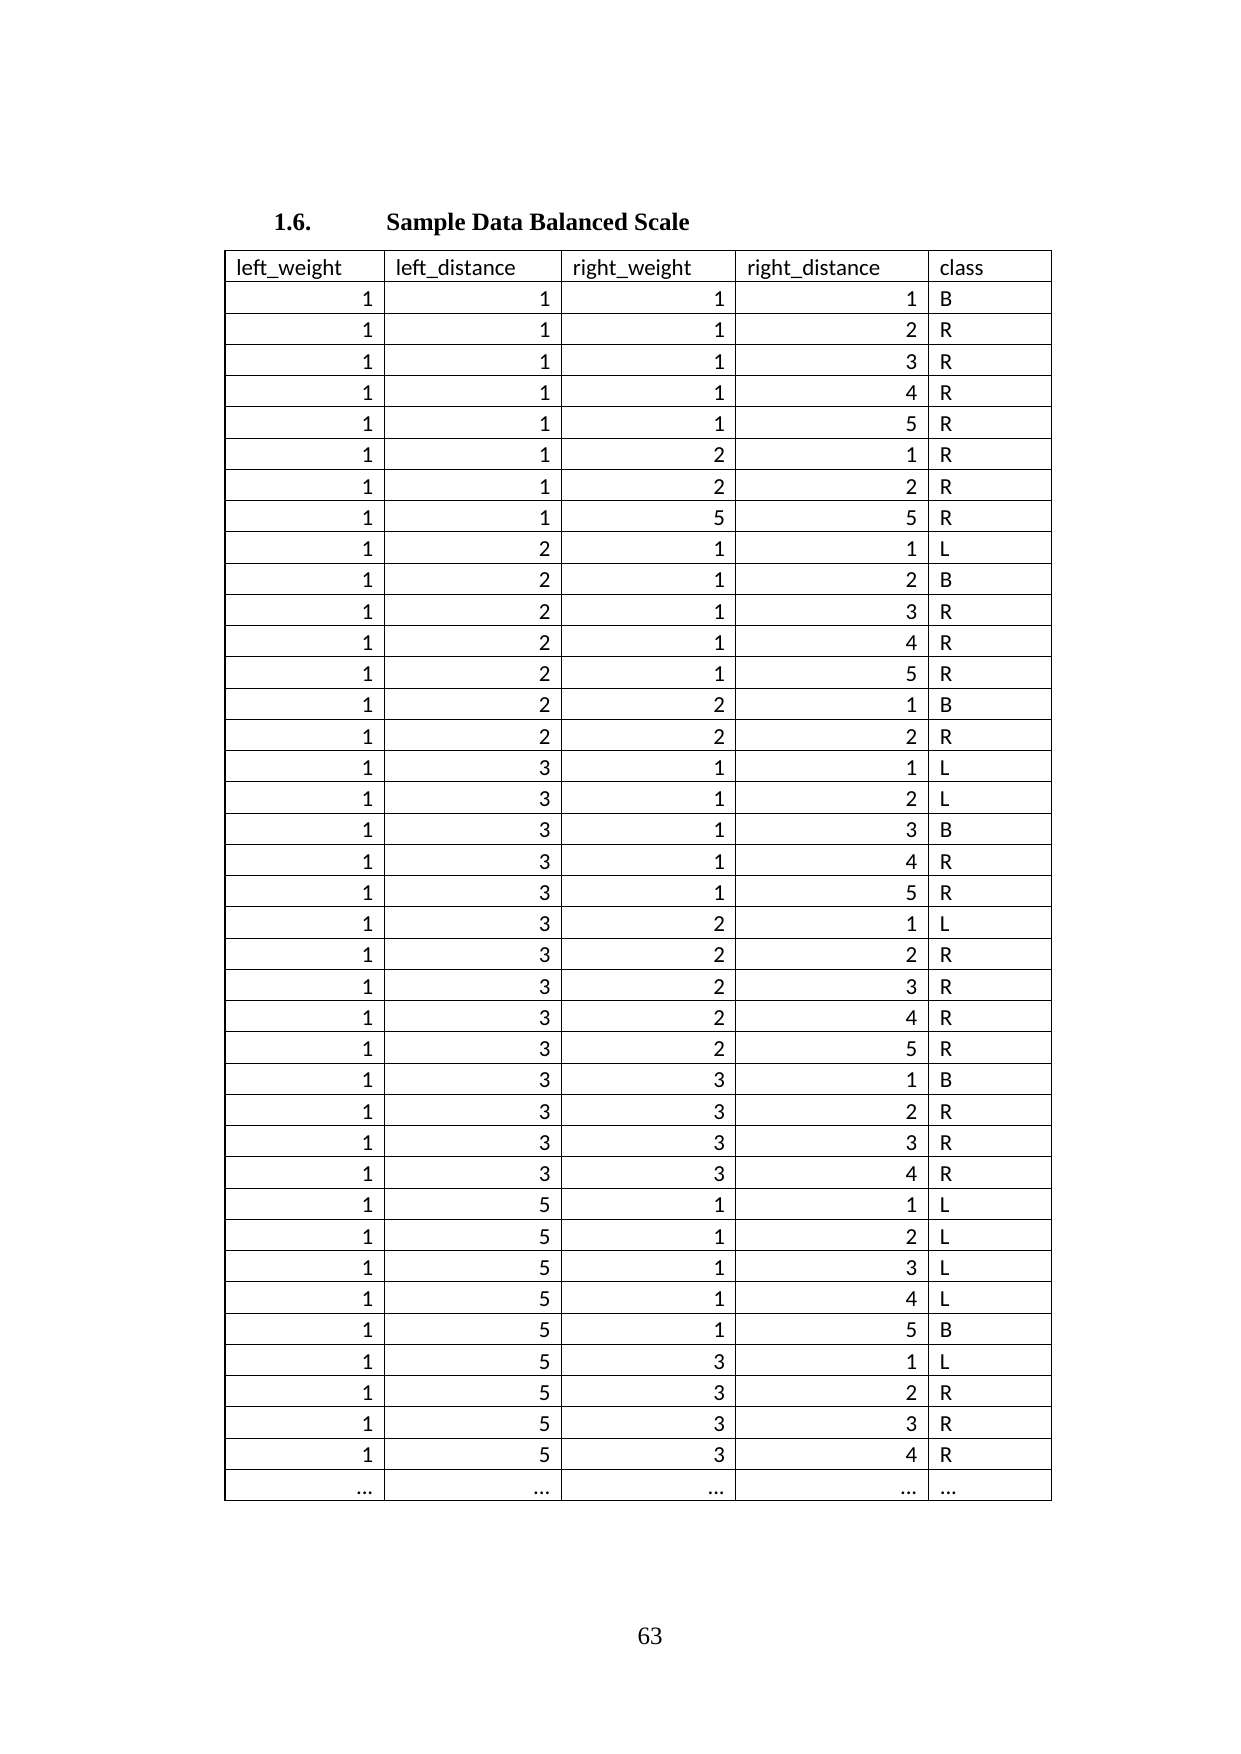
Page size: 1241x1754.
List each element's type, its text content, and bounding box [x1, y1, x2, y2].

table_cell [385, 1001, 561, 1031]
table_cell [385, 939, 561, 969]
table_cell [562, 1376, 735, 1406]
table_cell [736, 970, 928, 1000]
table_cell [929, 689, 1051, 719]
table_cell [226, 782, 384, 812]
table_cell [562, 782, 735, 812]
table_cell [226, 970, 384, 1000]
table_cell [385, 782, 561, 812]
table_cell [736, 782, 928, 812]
text Sample Data Balanced Scale [274, 207, 1063, 236]
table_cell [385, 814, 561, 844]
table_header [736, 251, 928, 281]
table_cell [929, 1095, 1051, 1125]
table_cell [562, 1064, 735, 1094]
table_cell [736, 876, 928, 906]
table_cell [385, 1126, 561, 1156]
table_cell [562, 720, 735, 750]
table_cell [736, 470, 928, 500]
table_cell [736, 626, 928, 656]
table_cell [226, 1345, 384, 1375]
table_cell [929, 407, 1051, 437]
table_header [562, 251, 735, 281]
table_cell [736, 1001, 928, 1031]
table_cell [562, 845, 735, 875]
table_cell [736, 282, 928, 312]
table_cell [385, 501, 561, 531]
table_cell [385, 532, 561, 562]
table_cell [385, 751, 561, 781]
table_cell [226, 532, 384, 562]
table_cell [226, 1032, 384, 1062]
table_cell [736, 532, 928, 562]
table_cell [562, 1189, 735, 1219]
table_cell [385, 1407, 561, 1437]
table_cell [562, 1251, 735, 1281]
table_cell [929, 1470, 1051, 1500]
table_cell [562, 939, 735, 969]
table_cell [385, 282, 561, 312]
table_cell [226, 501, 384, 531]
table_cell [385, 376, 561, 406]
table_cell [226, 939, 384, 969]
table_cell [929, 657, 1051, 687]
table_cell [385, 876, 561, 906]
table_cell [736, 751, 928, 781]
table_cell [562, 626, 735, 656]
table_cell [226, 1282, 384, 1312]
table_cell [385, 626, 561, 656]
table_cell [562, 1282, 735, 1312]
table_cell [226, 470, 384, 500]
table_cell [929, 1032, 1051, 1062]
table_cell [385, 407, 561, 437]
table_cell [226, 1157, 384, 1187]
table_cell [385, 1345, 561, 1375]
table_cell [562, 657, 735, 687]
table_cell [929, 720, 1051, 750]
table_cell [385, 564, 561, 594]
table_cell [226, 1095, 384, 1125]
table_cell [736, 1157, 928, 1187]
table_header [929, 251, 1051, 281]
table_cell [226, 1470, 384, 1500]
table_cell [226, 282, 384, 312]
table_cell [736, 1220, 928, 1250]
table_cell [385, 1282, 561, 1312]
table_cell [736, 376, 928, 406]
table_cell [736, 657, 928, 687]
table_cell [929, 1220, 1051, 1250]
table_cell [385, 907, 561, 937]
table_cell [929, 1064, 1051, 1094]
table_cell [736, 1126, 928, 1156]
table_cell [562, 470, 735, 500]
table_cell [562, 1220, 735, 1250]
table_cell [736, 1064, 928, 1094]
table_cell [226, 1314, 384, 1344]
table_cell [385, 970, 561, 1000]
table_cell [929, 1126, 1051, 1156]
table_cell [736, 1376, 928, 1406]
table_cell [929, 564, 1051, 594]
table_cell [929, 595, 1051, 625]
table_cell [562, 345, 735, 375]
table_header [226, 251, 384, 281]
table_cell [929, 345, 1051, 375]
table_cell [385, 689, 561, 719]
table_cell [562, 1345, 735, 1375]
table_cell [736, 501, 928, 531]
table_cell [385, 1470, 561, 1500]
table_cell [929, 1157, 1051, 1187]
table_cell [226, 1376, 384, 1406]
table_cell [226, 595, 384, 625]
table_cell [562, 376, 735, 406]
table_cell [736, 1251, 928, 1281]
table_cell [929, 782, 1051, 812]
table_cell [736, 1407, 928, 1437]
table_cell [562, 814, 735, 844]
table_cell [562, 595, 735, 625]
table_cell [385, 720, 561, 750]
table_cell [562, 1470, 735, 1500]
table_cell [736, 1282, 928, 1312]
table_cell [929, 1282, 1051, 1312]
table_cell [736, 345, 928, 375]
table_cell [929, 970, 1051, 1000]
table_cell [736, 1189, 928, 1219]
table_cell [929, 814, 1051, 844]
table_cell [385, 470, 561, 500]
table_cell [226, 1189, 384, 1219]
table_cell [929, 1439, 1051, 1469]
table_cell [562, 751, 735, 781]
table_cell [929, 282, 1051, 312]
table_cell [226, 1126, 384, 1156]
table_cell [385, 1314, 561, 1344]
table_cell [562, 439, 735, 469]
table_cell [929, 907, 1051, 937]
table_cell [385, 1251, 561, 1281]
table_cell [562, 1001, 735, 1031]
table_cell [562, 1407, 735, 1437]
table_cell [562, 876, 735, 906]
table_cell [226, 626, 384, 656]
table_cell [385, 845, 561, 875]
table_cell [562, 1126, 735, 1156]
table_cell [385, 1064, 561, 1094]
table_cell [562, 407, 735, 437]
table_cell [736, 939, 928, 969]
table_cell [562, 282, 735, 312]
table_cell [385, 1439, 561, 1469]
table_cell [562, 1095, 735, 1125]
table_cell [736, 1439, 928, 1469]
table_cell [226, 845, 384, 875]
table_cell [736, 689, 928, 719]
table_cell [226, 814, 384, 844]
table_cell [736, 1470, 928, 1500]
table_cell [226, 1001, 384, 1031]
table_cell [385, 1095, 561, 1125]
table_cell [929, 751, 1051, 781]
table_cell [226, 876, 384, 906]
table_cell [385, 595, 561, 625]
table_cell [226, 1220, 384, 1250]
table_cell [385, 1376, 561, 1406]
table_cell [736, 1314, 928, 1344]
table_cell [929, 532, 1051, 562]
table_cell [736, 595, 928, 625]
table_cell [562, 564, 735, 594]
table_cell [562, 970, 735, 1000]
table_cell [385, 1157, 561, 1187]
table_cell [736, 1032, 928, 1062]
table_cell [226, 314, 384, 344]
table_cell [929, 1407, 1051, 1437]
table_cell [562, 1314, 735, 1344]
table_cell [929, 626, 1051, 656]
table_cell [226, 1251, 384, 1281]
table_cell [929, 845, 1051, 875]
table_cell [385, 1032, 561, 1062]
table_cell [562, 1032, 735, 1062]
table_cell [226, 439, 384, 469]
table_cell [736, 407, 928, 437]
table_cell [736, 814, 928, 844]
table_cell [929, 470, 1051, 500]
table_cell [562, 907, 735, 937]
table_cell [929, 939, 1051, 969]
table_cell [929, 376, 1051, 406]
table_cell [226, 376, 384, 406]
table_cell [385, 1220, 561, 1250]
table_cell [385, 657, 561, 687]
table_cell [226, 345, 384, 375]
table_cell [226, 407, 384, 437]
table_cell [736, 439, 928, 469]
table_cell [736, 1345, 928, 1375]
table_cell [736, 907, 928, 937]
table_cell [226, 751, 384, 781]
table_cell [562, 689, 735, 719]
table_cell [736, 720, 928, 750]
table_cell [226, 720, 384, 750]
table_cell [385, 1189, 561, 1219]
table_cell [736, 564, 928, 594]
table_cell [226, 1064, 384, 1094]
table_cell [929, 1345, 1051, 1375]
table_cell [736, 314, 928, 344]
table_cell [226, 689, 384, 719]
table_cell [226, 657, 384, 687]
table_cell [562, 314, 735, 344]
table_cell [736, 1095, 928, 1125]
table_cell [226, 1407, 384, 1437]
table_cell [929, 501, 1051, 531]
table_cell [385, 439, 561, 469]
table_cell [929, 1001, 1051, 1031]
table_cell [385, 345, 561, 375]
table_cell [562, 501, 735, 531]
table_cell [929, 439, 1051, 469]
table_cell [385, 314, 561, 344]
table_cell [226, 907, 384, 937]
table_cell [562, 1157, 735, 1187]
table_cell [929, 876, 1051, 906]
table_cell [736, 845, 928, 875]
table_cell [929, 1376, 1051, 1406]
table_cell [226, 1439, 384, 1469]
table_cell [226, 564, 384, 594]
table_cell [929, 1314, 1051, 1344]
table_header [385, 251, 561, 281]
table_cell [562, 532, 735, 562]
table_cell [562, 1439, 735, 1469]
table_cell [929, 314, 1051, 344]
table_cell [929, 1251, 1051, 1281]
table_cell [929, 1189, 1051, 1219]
